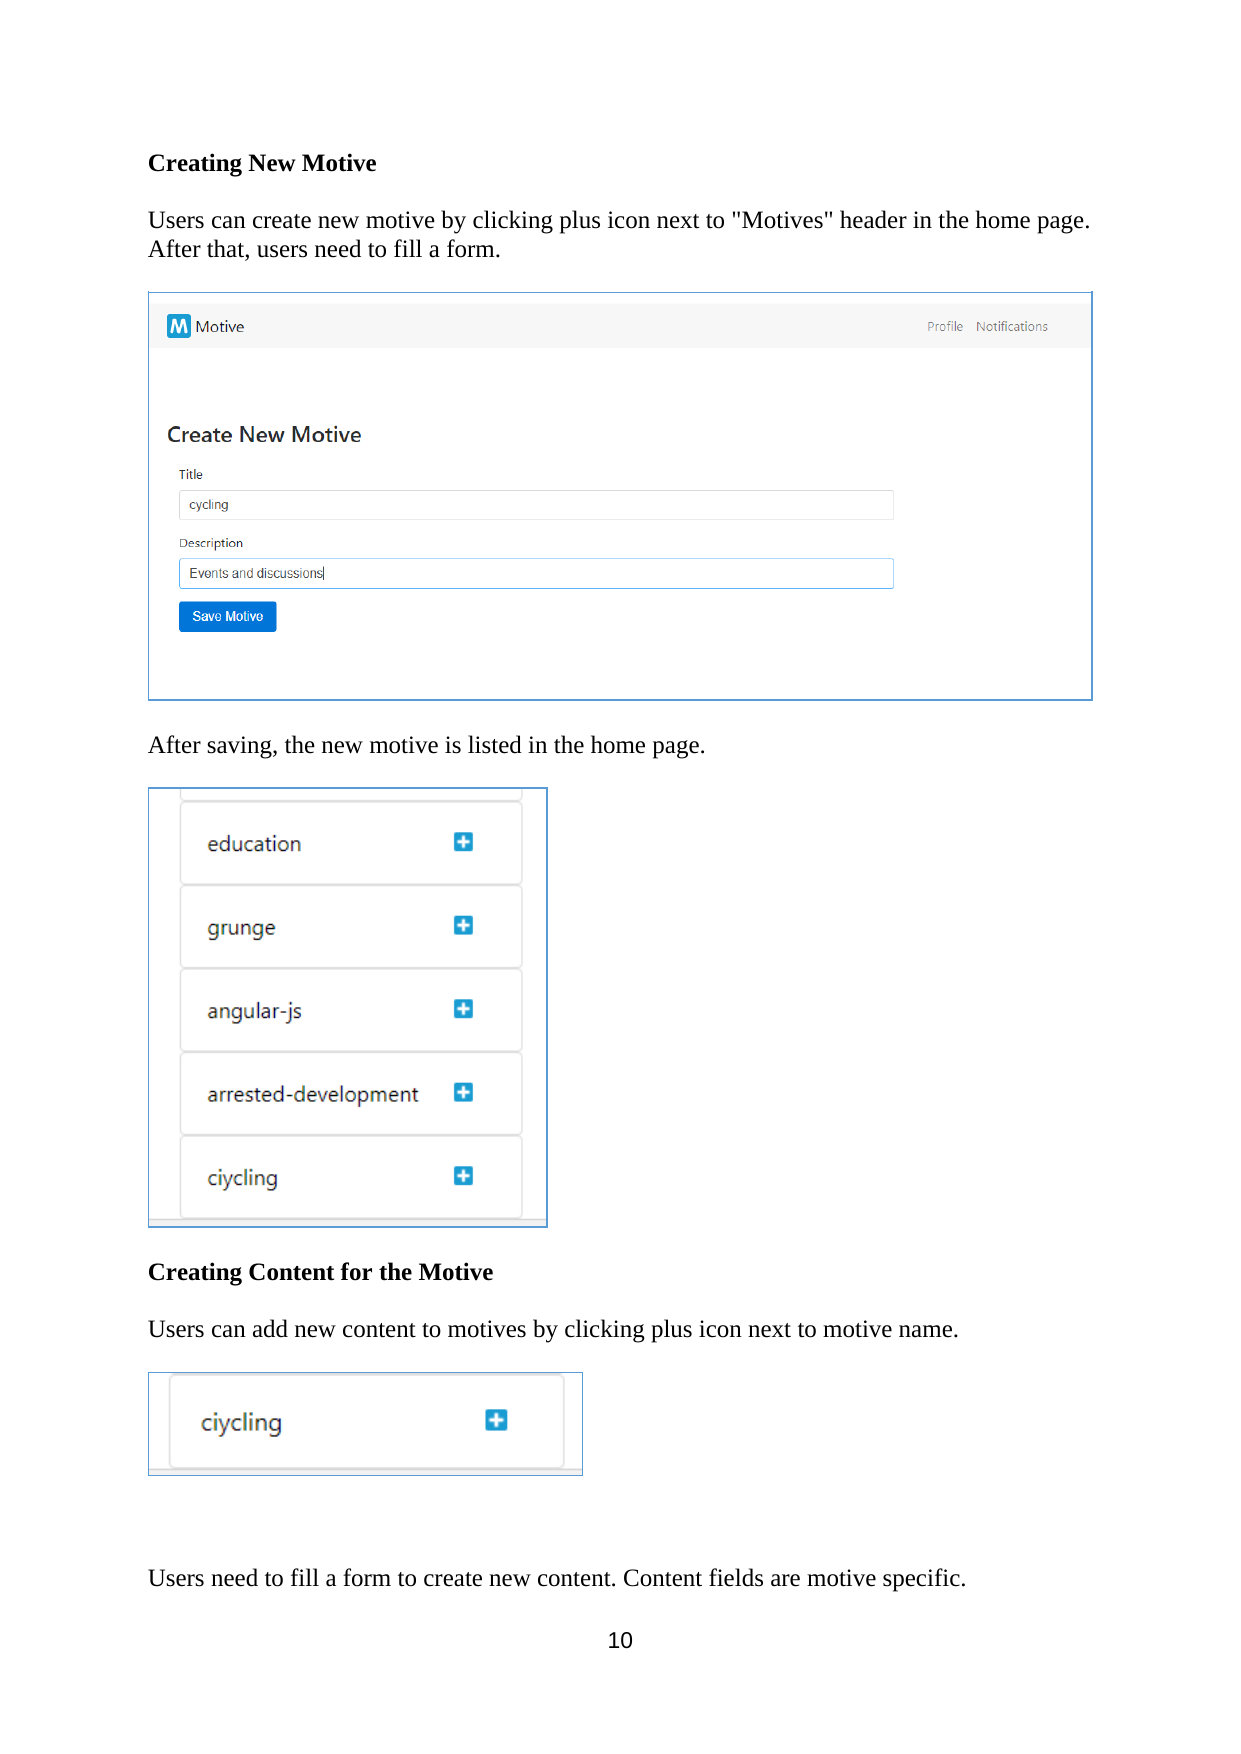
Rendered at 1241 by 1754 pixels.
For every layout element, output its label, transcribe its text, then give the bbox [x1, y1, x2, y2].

picture [149, 293, 1091, 699]
text Creating New Motive [148, 148, 1093, 176]
text Users can add new content to motives by clicking plus icon next to motive name. [148, 1314, 1093, 1343]
text Creating Content for the Motive [148, 1257, 1093, 1285]
picture [149, 1373, 582, 1475]
text After saving, the new motive is listed in the home page. [148, 730, 1093, 758]
text Users need to fill a form to create new content. Content fields are motive specific. [148, 1563, 1093, 1591]
picture [149, 789, 546, 1226]
text Users can create new motive by clicking plus icon next to "Motives" header in the home page. After that, users need to fill a form. [148, 205, 1093, 263]
